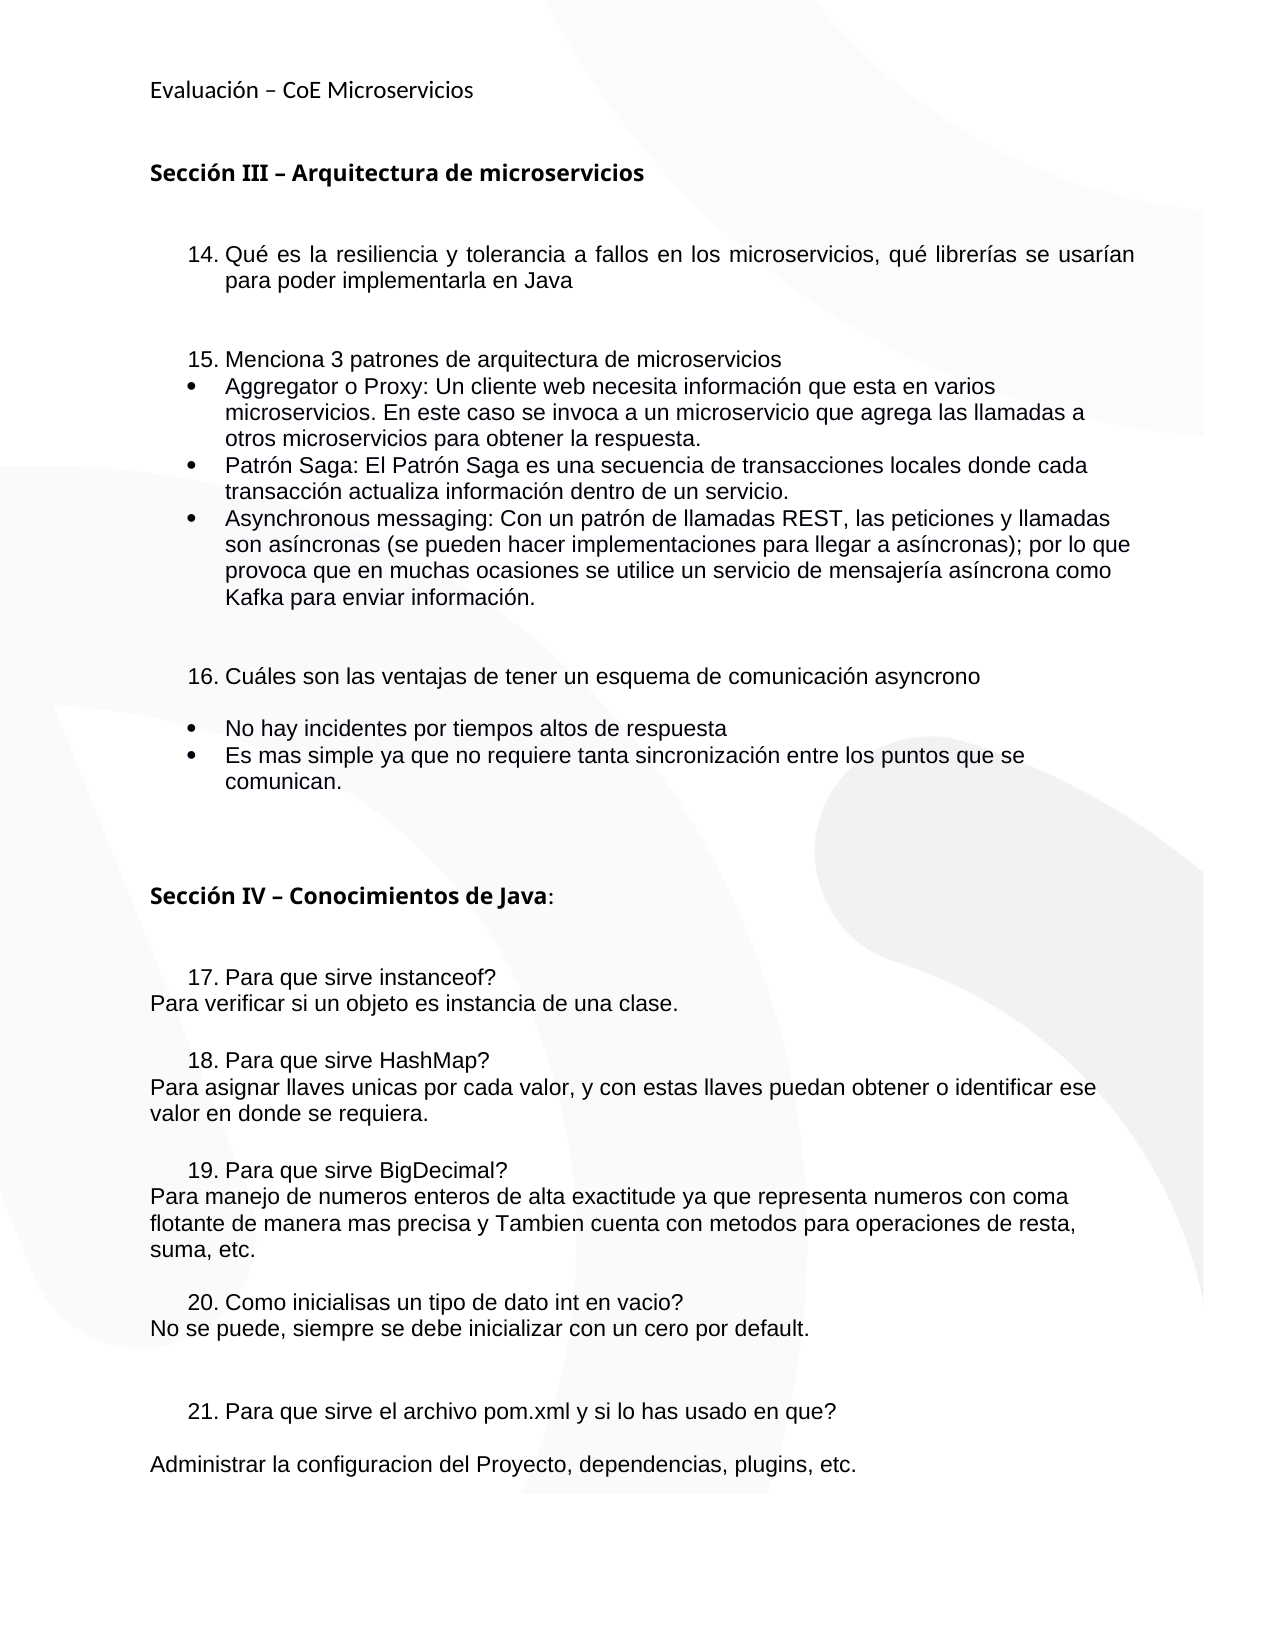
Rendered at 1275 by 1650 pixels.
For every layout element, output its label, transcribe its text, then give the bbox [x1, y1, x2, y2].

text Sección IV – Conocimientos de Java: [150, 880, 1137, 911]
picture [0, 0, 1204, 1494]
list Para que sirve HashMap? [187, 1047, 1137, 1073]
list Aggregator o Proxy: Un cliente web necesita información que esta en varios microservicios. En este caso se invoca a un microservicio que agrega las llamadas a otros microservicios para obtener la respuesta. [187, 373, 1137, 452]
text Para verificar si un objeto es instancia de una clase. [150, 990, 1137, 1047]
text Para asignar llaves unicas por cada valor, y con estas llaves puedan obtener o identificar ese valor en donde se requiera. [150, 1073, 1137, 1157]
list Es mas simple ya que no requiere tanta sincronización entre los puntos que se comunican. [187, 742, 1137, 849]
text No se puede, siempre se debe inicializar con un cero por default. [150, 1315, 1137, 1341]
text Sección III – Arquitectura de microservicios [150, 157, 1137, 188]
list No hay incidentes por tiempos altos de respuesta [187, 715, 1137, 742]
list Para que sirve el archivo pom.xml y si lo has usado en que? [187, 1398, 1137, 1424]
list Patrón Saga: El Patrón Saga es una secuencia de transacciones locales donde cada transacción actualiza información dentro de un servicio. [187, 452, 1137, 504]
list Menciona 3 patrones de arquitectura de microservicios [187, 346, 1137, 373]
text Para manejo de numeros enteros de alta exactitude ya que representa numeros con coma flotante de manera mas precisa y Tambien cuenta con metodos para operaciones de resta, suma, etc. [150, 1183, 1137, 1262]
list Como inicialisas un tipo de dato int en vacio? [187, 1288, 1137, 1315]
list Para que sirve instanceof? [187, 964, 1137, 990]
list Qué es la resiliencia y tolerancia a fallos en los microservicios, qué librerías se usarían para poder implementarla en Java [187, 241, 1137, 294]
list Para que sirve BigDecimal? [187, 1157, 1137, 1183]
text Administrar la configuracion del Proyecto, dependencias, plugins, etc. [150, 1451, 1137, 1477]
list Asynchronous messaging: Con un patrón de llamadas REST, las peticiones y llamadas son asíncronas (se pueden hacer implementaciones para llegar a asíncronas); por lo que provoca que en muchas ocasiones se utilice un servicio de mensajería asíncrona como Kafka para enviar información. [187, 504, 1137, 610]
list Cuáles son las ventajas de tener un esquema de comunicación asyncrono [187, 663, 1137, 689]
